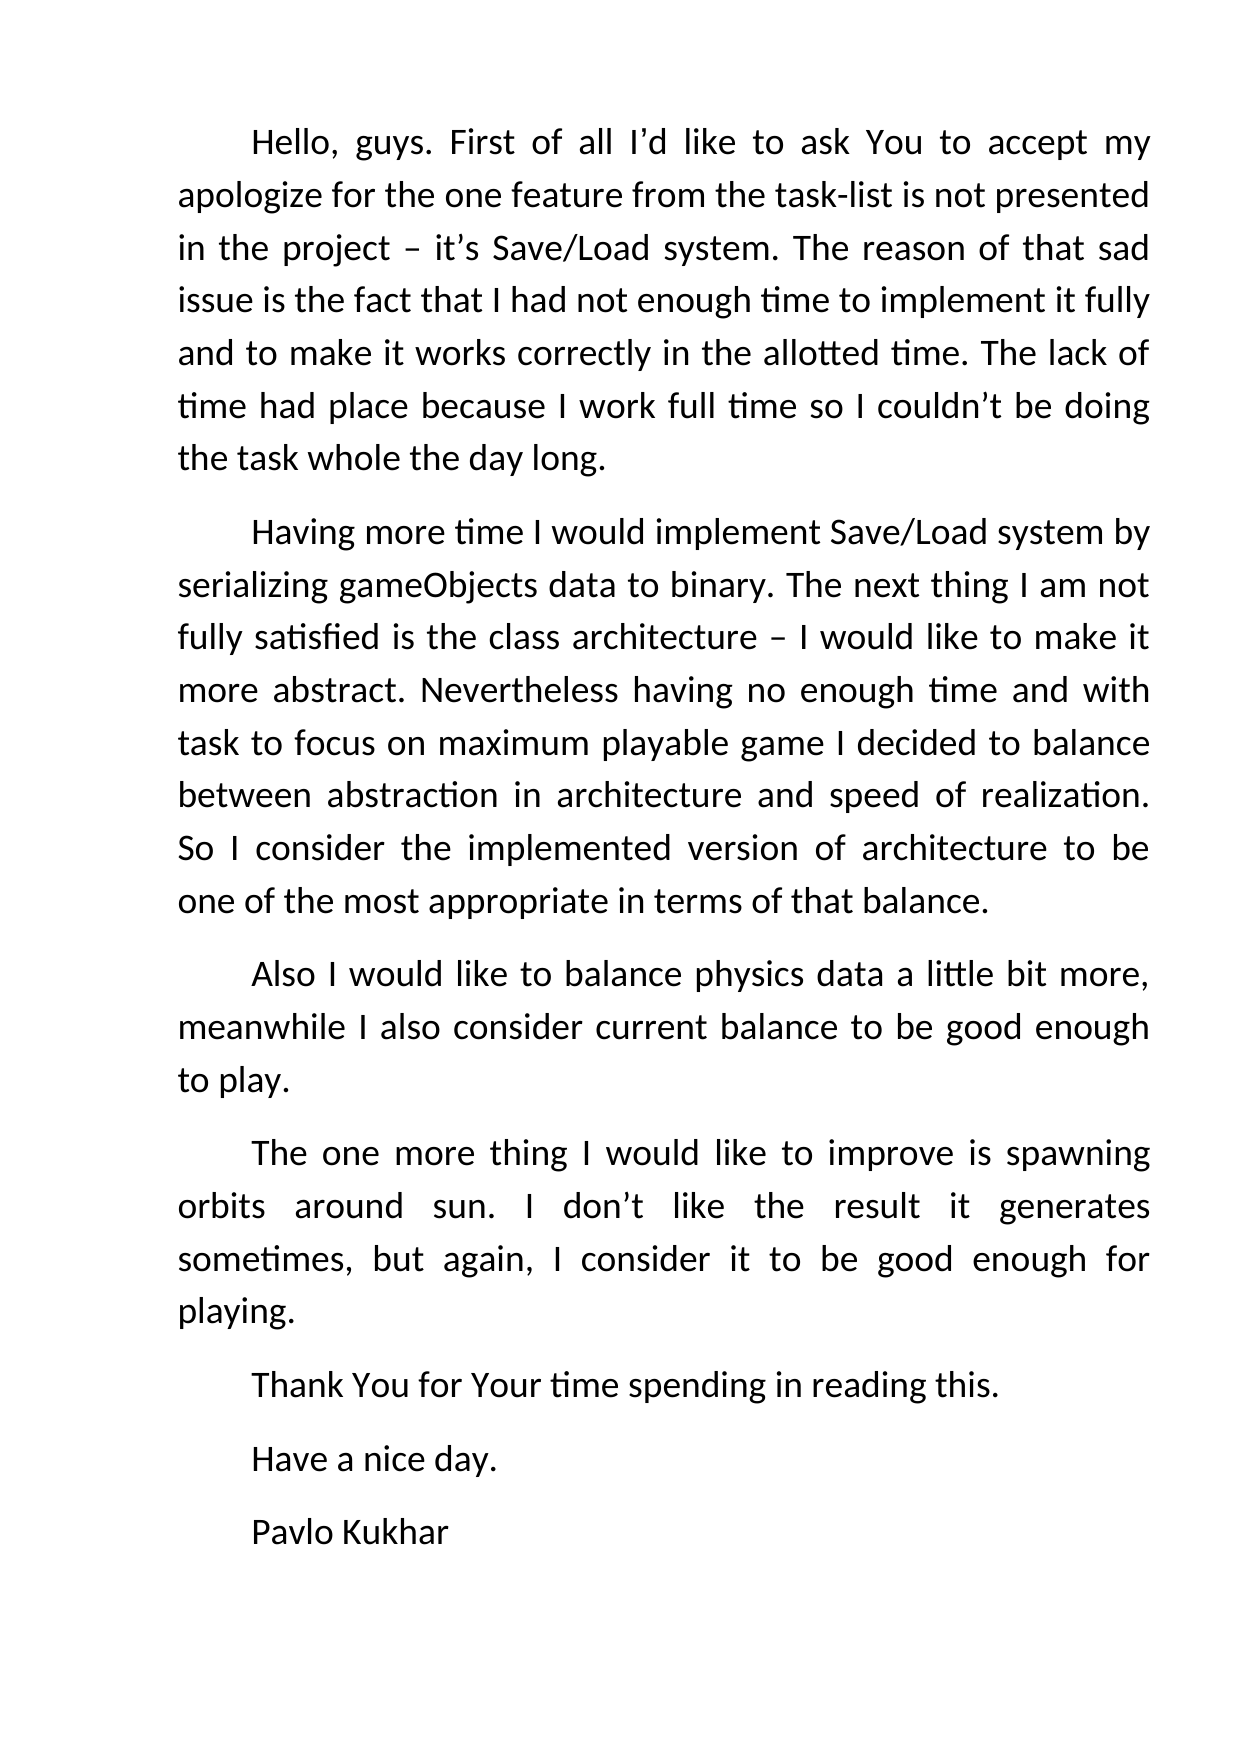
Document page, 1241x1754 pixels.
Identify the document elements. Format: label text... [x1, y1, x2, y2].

text The one more thing I would like to improve is spawning orbits around sun. I don’t like the result it generates sometimes, but again, I consider it to be good enough for playing. [177, 1129, 1152, 1333]
text Thank You for Your time spending in reading this. [177, 1361, 1152, 1407]
text Hello, guys. First of all I’d like to ask You to accept my apologize for the one feature from the task-list is not presented in the project – it’s Save/Load system. The reason of that sad issue is the fact that I had not enough time to implement it fully and to make it works correctly in the allotted time. The lack of time had place because I work full time so I couldn’t be doing the task whole the day long. [177, 118, 1152, 480]
text Having more time I would implement Save/Load system by serializing gameObjects data to binary. The next thing I am not fully satisfied is the class architecture – I would like to make it more abstract. Nevertheless having no enough time and with task to focus on maximum playable game I decided to balance between abstraction in architecture and speed of realization. So I consider the implemented version of architecture to be one of the most appropriate in terms of that balance. [177, 508, 1152, 923]
text Pavlo Kukhar [177, 1508, 1152, 1554]
text Also I would like to balance physics data a little bit more, meanwhile I also consider current balance to be good enough to play. [177, 950, 1152, 1102]
text Have a nice day. [177, 1434, 1152, 1480]
